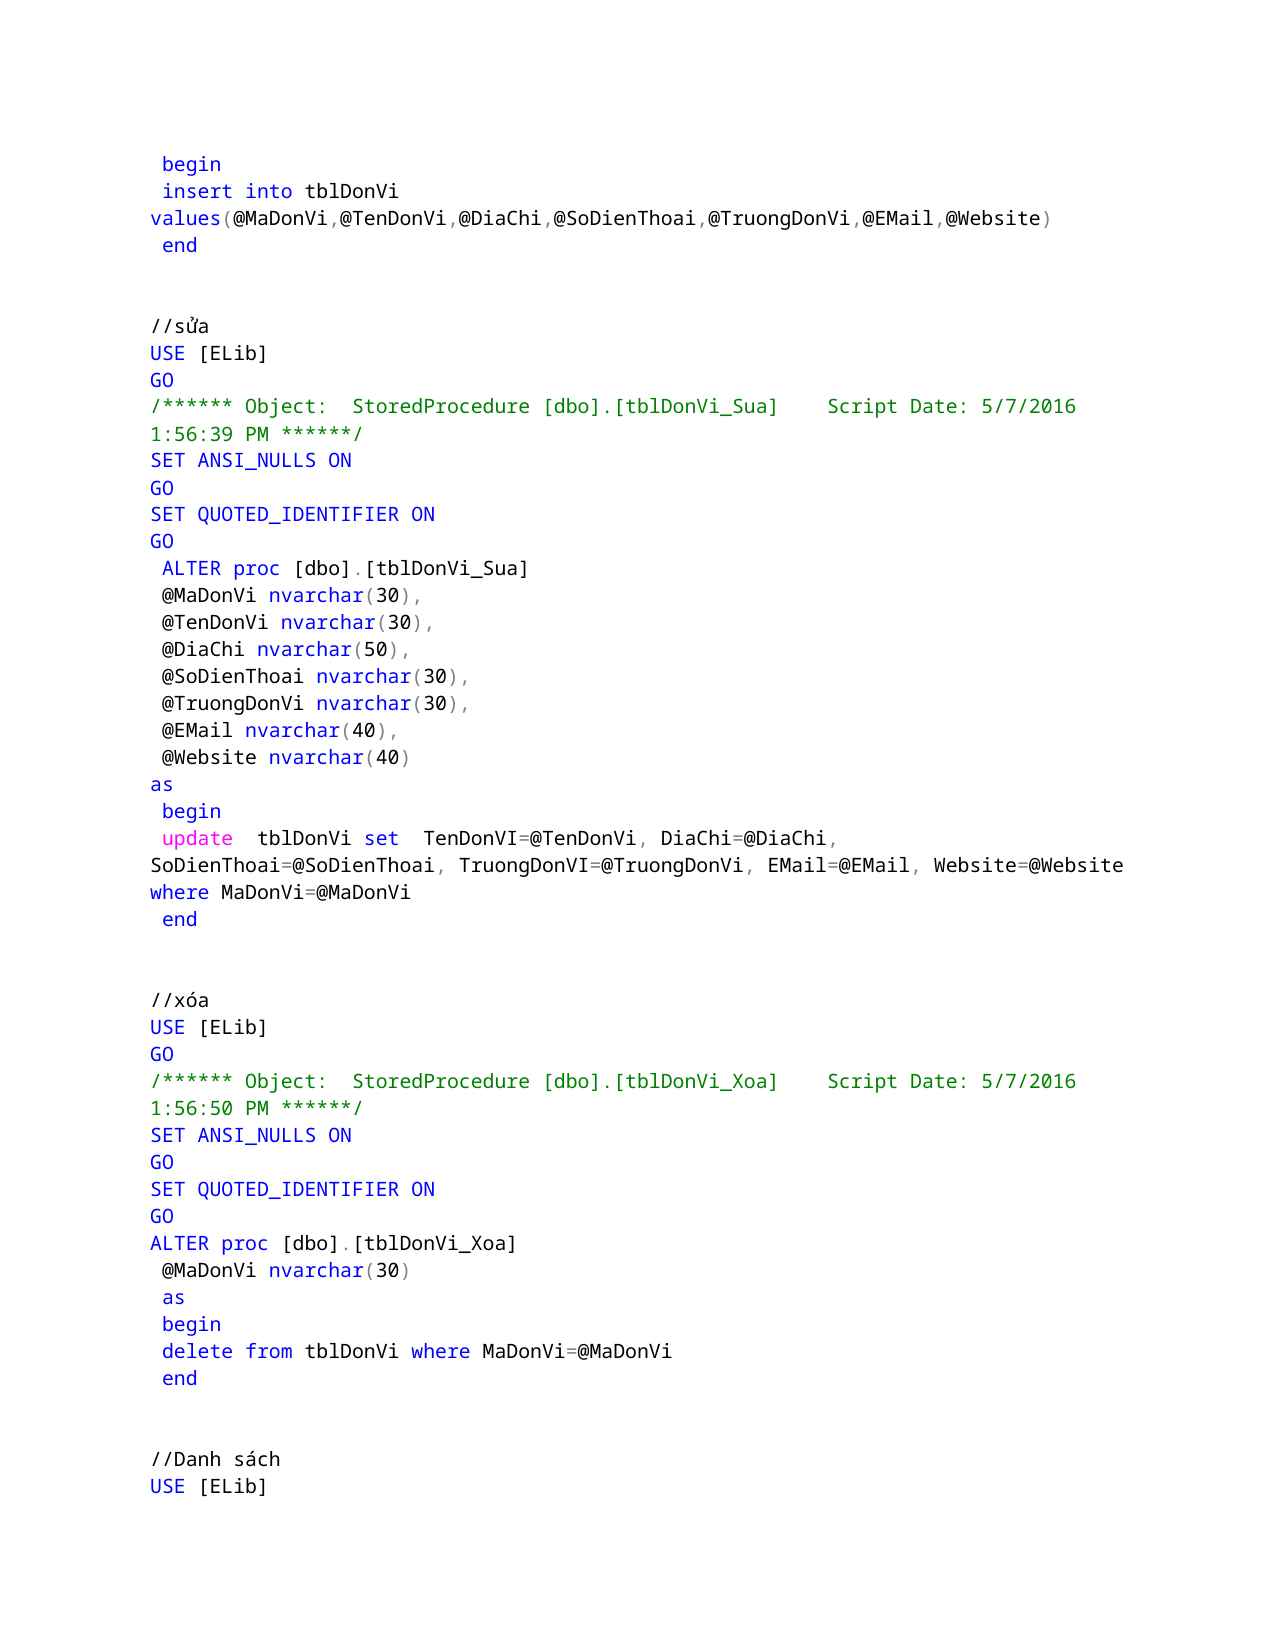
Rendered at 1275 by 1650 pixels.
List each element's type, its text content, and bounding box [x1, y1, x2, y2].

text @DiaChi nvarchar(50), [150, 636, 1125, 663]
text GO [150, 1148, 1125, 1175]
text update tblDonVi set TenDonVI=@TenDonVi, DiaChi=@DiaChi, SoDienThoai=@SoDienThoai, TruongDonVI=@TruongDonVi, EMail=@EMail, Website=@Website where MaDonVi=@MaDonVi [150, 824, 1125, 905]
text GO [150, 528, 1125, 555]
text begin [150, 150, 1125, 177]
text end [150, 231, 1125, 258]
text //xóa [150, 986, 1125, 1013]
text as [150, 771, 1125, 797]
text GO [150, 474, 1125, 501]
text /****** Object: StoredProcedure [dbo].[tblDonVi_Sua] Script Date: 5/7/2016 1:56:39 PM ******/ [150, 393, 1125, 447]
text GO [150, 1202, 1125, 1229]
text ALTER proc [dbo].[tblDonVi_Sua] [150, 555, 1125, 582]
text USE [ELib] [150, 339, 1125, 366]
text @SoDienThoai nvarchar(30), [150, 663, 1125, 689]
text GO [150, 366, 1125, 393]
text begin [150, 797, 1125, 824]
text @EMail nvarchar(40), [150, 717, 1125, 743]
text begin [150, 1310, 1125, 1337]
text USE [ELib] [150, 1013, 1125, 1040]
text @TruongDonVi nvarchar(30), [150, 689, 1125, 717]
text end [150, 1364, 1125, 1391]
text SET ANSI_NULLS ON [150, 447, 1125, 474]
text GO [150, 1040, 1125, 1067]
text insert into tblDonVi values(@MaDonVi,@TenDonVi,@DiaChi,@SoDienThoai,@TruongDonVi,@EMail,@Website) [150, 177, 1125, 231]
text SET ANSI_NULLS ON [150, 1121, 1125, 1148]
text //Danh sách [150, 1445, 1125, 1472]
text USE [ELib] [150, 1472, 1125, 1499]
text SET QUOTED_IDENTIFIER ON [150, 501, 1125, 528]
text /****** Object: StoredProcedure [dbo].[tblDonVi_Xoa] Script Date: 5/7/2016 1:56:50 PM ******/ [150, 1067, 1125, 1121]
text as [150, 1283, 1125, 1310]
text @MaDonVi nvarchar(30), [150, 582, 1125, 609]
text @Website nvarchar(40) [150, 743, 1125, 771]
text ALTER proc [dbo].[tblDonVi_Xoa] [150, 1229, 1125, 1256]
text //sửa [150, 312, 1125, 339]
text end [150, 905, 1125, 932]
text @TenDonVi nvarchar(30), [150, 609, 1125, 636]
text @MaDonVi nvarchar(30) [150, 1256, 1125, 1283]
text delete from tblDonVi where MaDonVi=@MaDonVi [150, 1337, 1125, 1364]
text SET QUOTED_IDENTIFIER ON [150, 1175, 1125, 1202]
